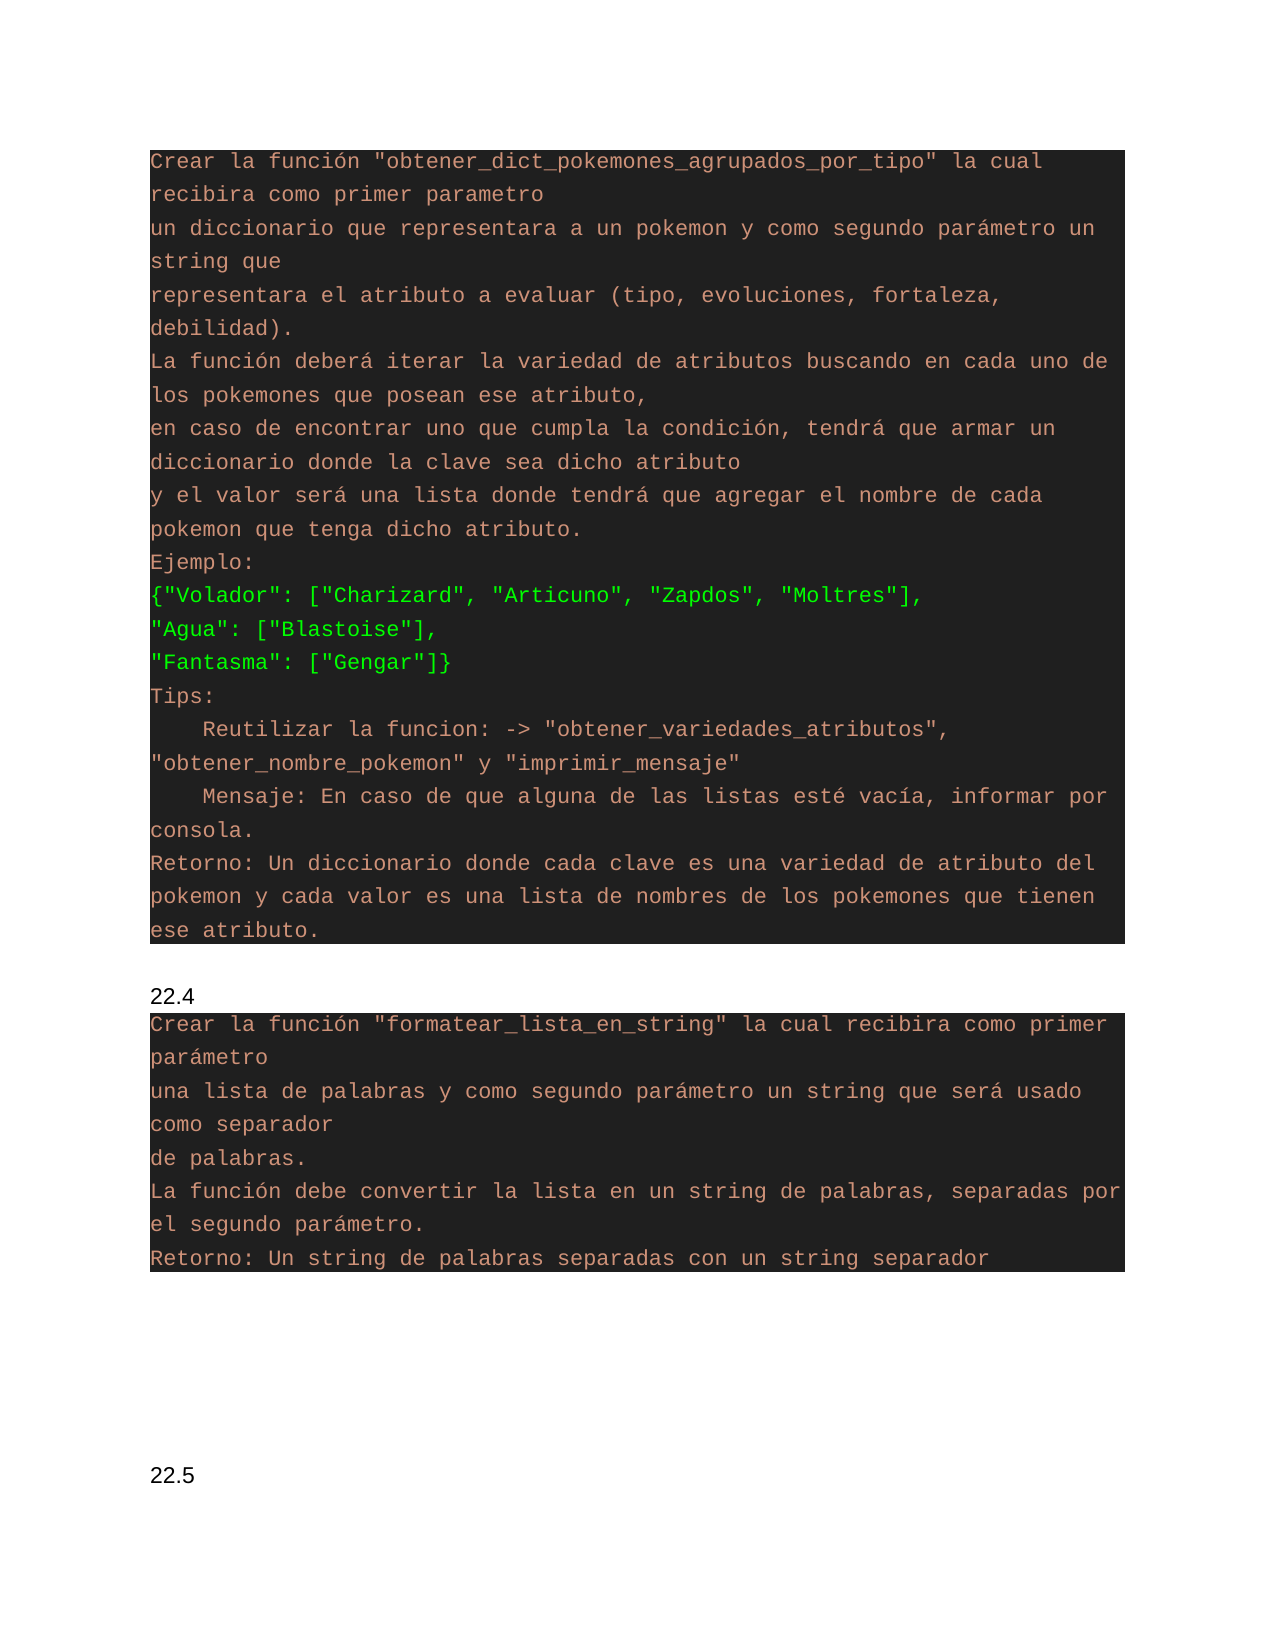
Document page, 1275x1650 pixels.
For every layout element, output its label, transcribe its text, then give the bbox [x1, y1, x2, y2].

text 22.4 [150, 983, 1125, 1009]
text 22.5 [150, 1462, 1125, 1488]
text Ejemplo: [150, 551, 1125, 576]
text Mensaje: En caso de que alguna de las listas esté vacía, informar por consola. [150, 785, 1125, 843]
text La función deberá iterar la variedad de atributos buscando en cada uno de los pokemones que posean ese atributo, [150, 351, 1125, 409]
text y el valor será una lista donde tendrá que agregar el nombre de cada pokemon que tenga dicho atributo. [150, 484, 1125, 543]
text representara el atributo a evaluar (tipo, evoluciones, fortaleza, debilidad). [150, 284, 1125, 342]
text en caso de encontrar uno que cumpla la condición, tendrá que armar un diccionario donde la clave sea dicho atributo [150, 417, 1125, 476]
text una lista de palabras y como segundo parámetro un string que será usado como separador [150, 1080, 1125, 1138]
text La función debe convertir la lista en un string de palabras, separadas por el segundo parámetro. [150, 1180, 1125, 1238]
text "Agua": ["Blastoise"], [150, 618, 1125, 643]
text Crear la función "obtener_dict_pokemones_agrupados_por_tipo" la cual recibira como primer parametro [150, 150, 1125, 208]
text Retorno: Un string de palabras separadas con un string separador [150, 1247, 1125, 1272]
text Tips: [150, 685, 1125, 710]
text Reutilizar la funcion: -> "obtener_variedades_atributos", "obtener_nombre_pokemon" y "imprimir_mensaje" [150, 718, 1125, 777]
text Retorno: Un diccionario donde cada clave es una variedad de atributo del pokemon y cada valor es una lista de nombres de los pokemones que tienen ese atributo. [150, 852, 1125, 944]
text de palabras. [150, 1147, 1125, 1171]
text "Fantasma": ["Gengar"]} [150, 652, 1125, 676]
text Crear la función "formatear_lista_en_string" la cual recibira como primer parámetro [150, 1013, 1125, 1071]
text un diccionario que representara a un pokemon y como segundo parámetro un string que [150, 217, 1125, 275]
text {"Volador": ["Charizard", "Articuno", "Zapdos", "Moltres"], [150, 585, 1125, 609]
